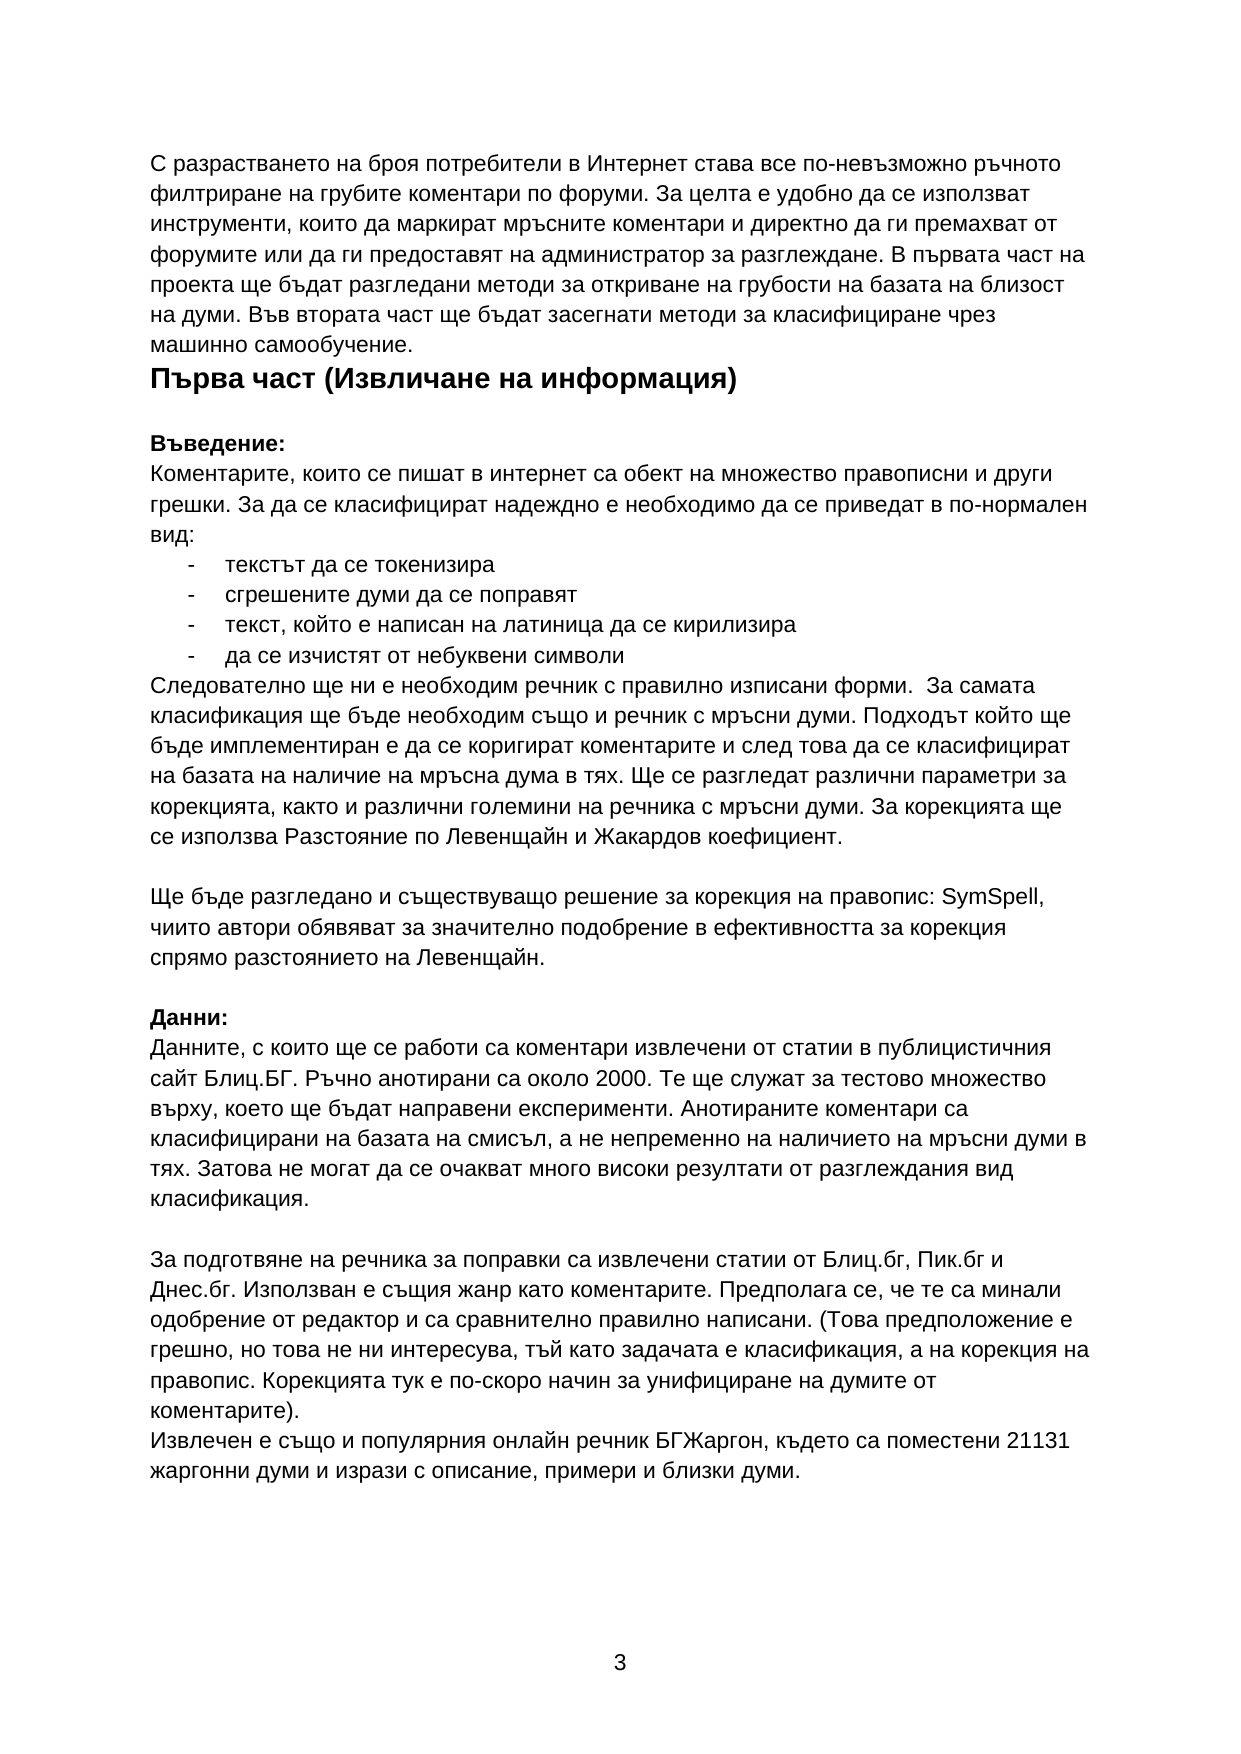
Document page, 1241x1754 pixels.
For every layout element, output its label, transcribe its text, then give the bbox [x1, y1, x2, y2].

text Въведение: [150, 430, 1090, 457]
list сгрешените думи да се поправят [187, 581, 1090, 608]
list текст, който е написан на латиница да се кирилизира [187, 611, 1090, 638]
text За подготвяне на речника за поправки са извлечени статии от Блиц.бг, Пик.бг и Днес.бг. Използван е същия жанр като коментарите. Предполага се, че те са минали одобрение от редактор и са сравнително правилно написани. (Това предположение е грешно, но това не ни интересува, тъй като задачата е класификация, а на корекция на правопис. Корекцията тук е по-скоро начин за унифициране на думите от коментарите). [150, 1246, 1090, 1423]
text Данните, с които ще се работи са коментари извлечени от статии в публицистичния сайт Блиц.БГ. Ръчно анотирани са около 2000. Те ще служат за тестово множество върху, което ще бъдат направени експерименти. Анотираните коментари са класифицирани на базата на смисъл, а не непременно на наличието на мръсни думи в тях. Затова не могат да се очакват много високи резултати от разглеждания вид класификация. [150, 1034, 1090, 1212]
list текстът да се токенизира [187, 551, 1090, 577]
list да се изчистят от небуквени символи [187, 642, 1090, 668]
text Следователно ще ни е необходим речник с правилно изписани форми. За самата класификация ще бъде необходим също и речник с мръсни думи. Подходът който ще бъде имплементиран е да се коригират коментарите и след това да се класифицират на базата на наличие на мръсна дума в тях. Ще се разгледат различни параметри за корекцията, както и различни големини на речника с мръсни думи. За корекцията ще се използва Разстояние по Левенщайн и Жакардов коефициент. [150, 672, 1090, 849]
text Коментарите, които се пишат в интернет са обект на множество правописни и други грешки. За да се класифицират надеждно е необходимо да се приведат в по-нормален вид: [150, 460, 1090, 547]
text Извлечен е също и популярния онлайн речник БГЖаргон, където са поместени 21131 жаргонни думи и изрази с описание, примери и близки думи. [150, 1427, 1090, 1484]
text С разрастването на броя потребители в Интернет става все по-невъзможно ръчното филтриране на грубите коментари по форуми. За целта е удобно да се използват инструменти, които да маркират мръсните коментари и директно да ги премахват от форумите или да ги предоставят на администратор за разглеждане. В първата част на проекта ще бъдат разгледани методи за откриване на грубости на базата на близост на думи. Във втората част ще бъдат засегнати методи за класифициране чрез машинно самообучение. [150, 150, 1090, 358]
text Първа част (Извличане на информация) [150, 361, 1090, 395]
text Данни: [150, 1004, 1090, 1031]
text Ще бъде разгледано и съществуващо решение за корекция на правопис: SymSpell, чиито автори обявяват за значително подобрение в ефективността за корекция спрямо разстоянието на Левенщайн. [150, 883, 1090, 970]
